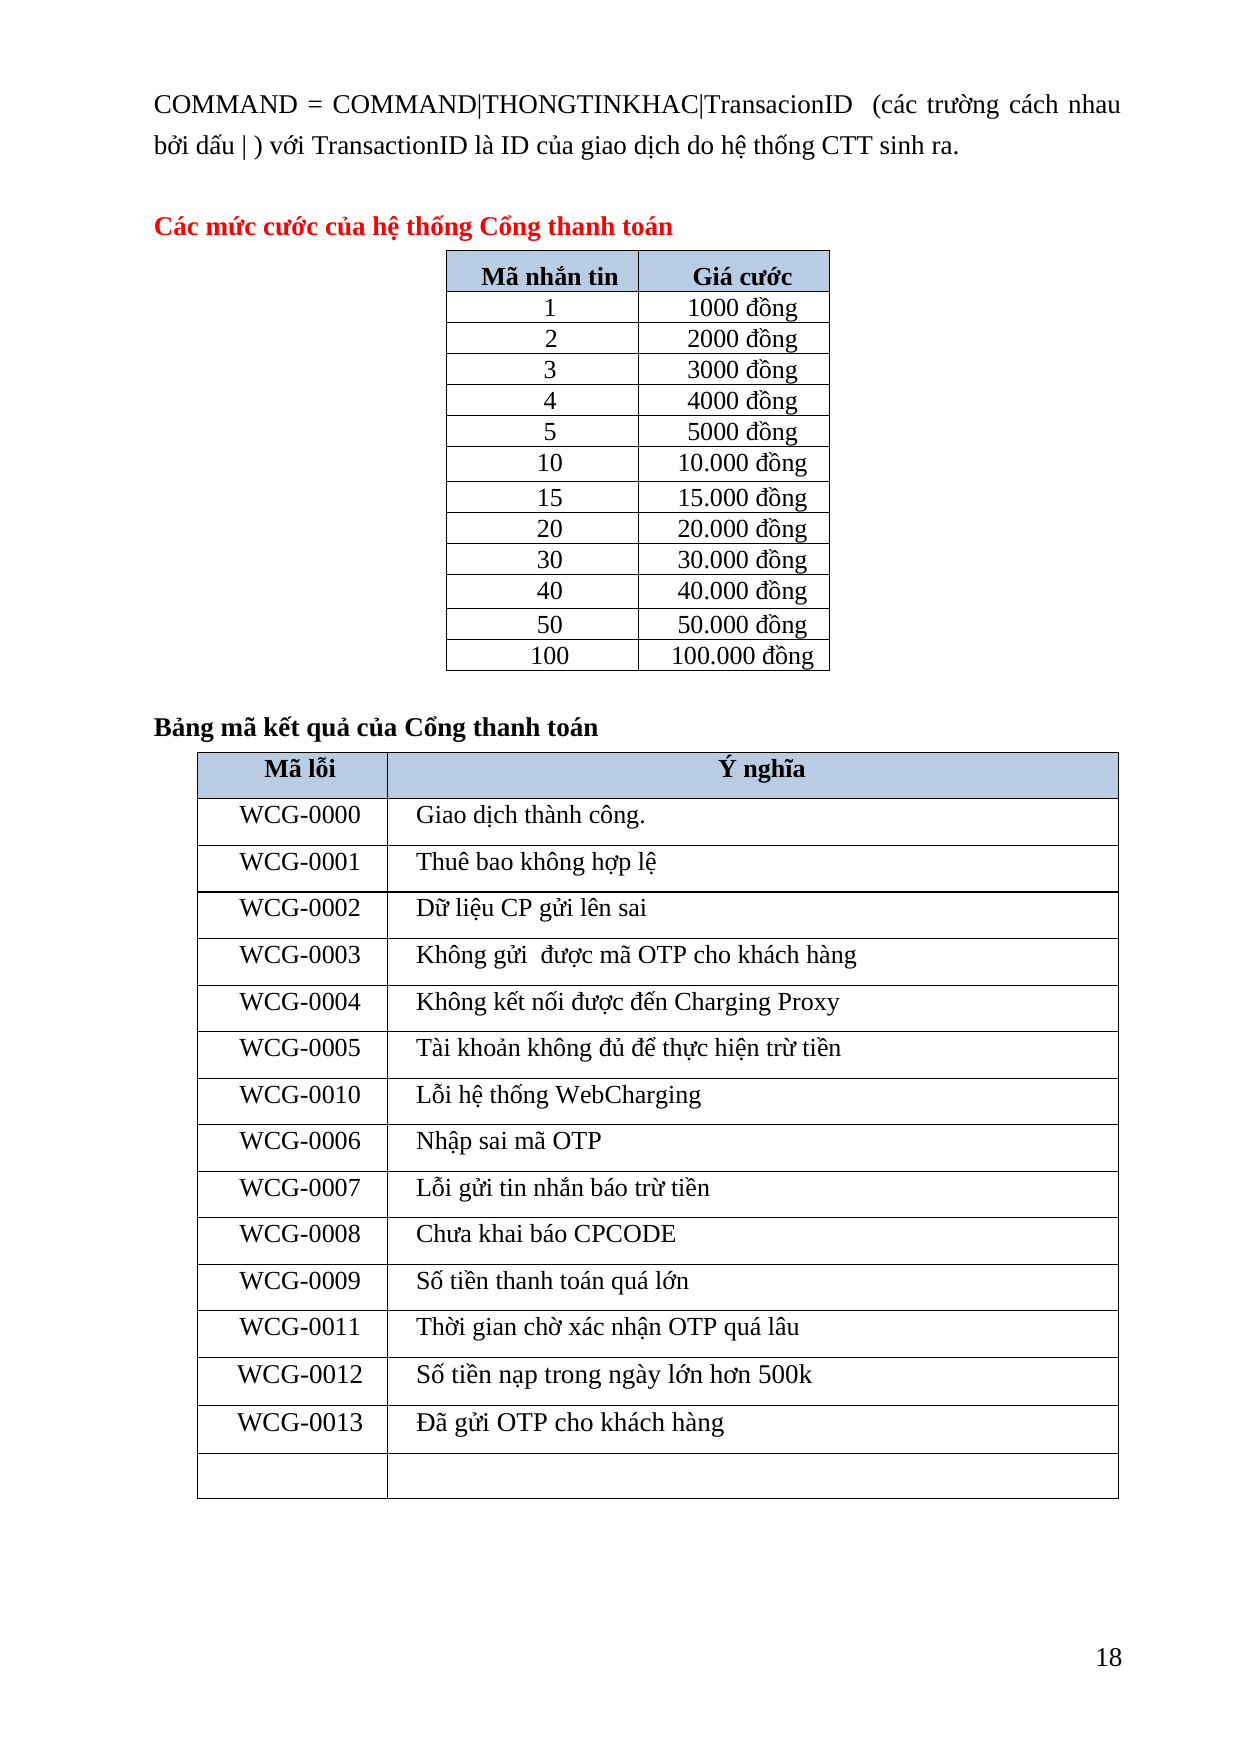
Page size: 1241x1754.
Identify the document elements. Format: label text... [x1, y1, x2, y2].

table_cell 15 [447, 482, 638, 512]
table_header Mã nhắn tin [447, 251, 638, 291]
table_cell 10 [447, 447, 638, 481]
table_cell [198, 1454, 387, 1498]
table_cell Chưa khai báo CPCODE [388, 1218, 1118, 1264]
table_cell 2 [447, 323, 638, 353]
table_cell WCG-0002 [198, 893, 387, 938]
text COMMAND = COMMAND|THONGTINKHAC|TransacionID (các trường cách nhau bởi dấu | ) với TransactionID là ID của giao dịch do hệ thống CTT sinh ra. [153, 89, 1122, 160]
table_cell 2000 đồng [639, 323, 829, 353]
table_cell WCG-0004 [198, 986, 387, 1031]
table_cell 4000 đồng [639, 385, 829, 415]
table_cell 15.000 đồng [639, 482, 829, 512]
table_cell 20.000 đồng [639, 513, 829, 543]
table_cell 100 [447, 640, 638, 670]
table_cell WCG-0001 [198, 846, 387, 891]
table_cell 3 [447, 354, 638, 384]
table_cell [388, 1454, 1118, 1498]
table_header Mã lỗi [198, 753, 387, 798]
table_cell 4 [447, 385, 638, 415]
table_cell 30.000 đồng [639, 544, 829, 574]
table_cell WCG-0005 [198, 1032, 387, 1078]
text Bảng mã kết quả của Cổng thanh toán [153, 711, 1122, 742]
table_cell 40.000 đồng [639, 575, 829, 608]
table_cell WCG-0000 [198, 799, 387, 845]
table_cell WCG-0009 [198, 1265, 387, 1310]
table_cell Giao dịch thành công. [388, 799, 1118, 845]
table_cell 40 [447, 575, 638, 608]
table_cell 50 [447, 609, 638, 639]
table_cell 10.000 đồng [639, 447, 829, 481]
table_cell Lỗi hệ thống WebCharging [388, 1079, 1118, 1124]
table_cell 30 [447, 544, 638, 574]
table_cell 100.000 đồng [639, 640, 829, 670]
table_cell 5 [447, 416, 638, 446]
table_cell WCG-0012 [198, 1358, 387, 1405]
table_cell Thuê bao không hợp lệ [388, 846, 1118, 891]
table_cell 50.000 đồng [639, 609, 829, 639]
table_cell Số tiền thanh toán quá lớn [388, 1265, 1118, 1310]
table_cell WCG-0010 [198, 1079, 387, 1124]
table_cell WCG-0006 [198, 1125, 387, 1171]
table_cell Thời gian chờ xác nhận OTP quá lâu [388, 1311, 1118, 1357]
table_cell WCG-0007 [198, 1172, 387, 1217]
table_cell WCG-0003 [198, 939, 387, 984]
table_cell 20 [447, 513, 638, 543]
table_cell Tài khoản không đủ để thực hiện trừ tiền [388, 1032, 1118, 1078]
table_cell 3000 đồng [639, 354, 829, 384]
table_cell 5000 đồng [639, 416, 829, 446]
table_cell Số tiền nạp trong ngày lớn hơn 500k [388, 1358, 1118, 1405]
table_cell Không kết nối được đến Charging Proxy [388, 986, 1118, 1031]
table_cell Lỗi gửi tin nhắn báo trừ tiền [388, 1172, 1118, 1217]
table_cell 1 [447, 292, 638, 322]
table_cell WCG-0013 [198, 1406, 387, 1452]
table_cell WCG-0011 [198, 1311, 387, 1357]
text Các mức cước của hệ thống Cổng thanh toán [153, 210, 1122, 241]
table_cell Nhập sai mã OTP [388, 1125, 1118, 1171]
table_cell Dữ liệu CP gửi lên sai [388, 893, 1118, 938]
table_cell Đã gửi OTP cho khách hàng [388, 1406, 1118, 1452]
table_header Ý nghĩa [388, 753, 1118, 798]
table_cell Không gửi được mã OTP cho khách hàng [388, 939, 1118, 984]
table_cell WCG-0008 [198, 1218, 387, 1264]
table_header Giá cước [639, 251, 829, 291]
table_cell 1000 đồng [639, 292, 829, 322]
